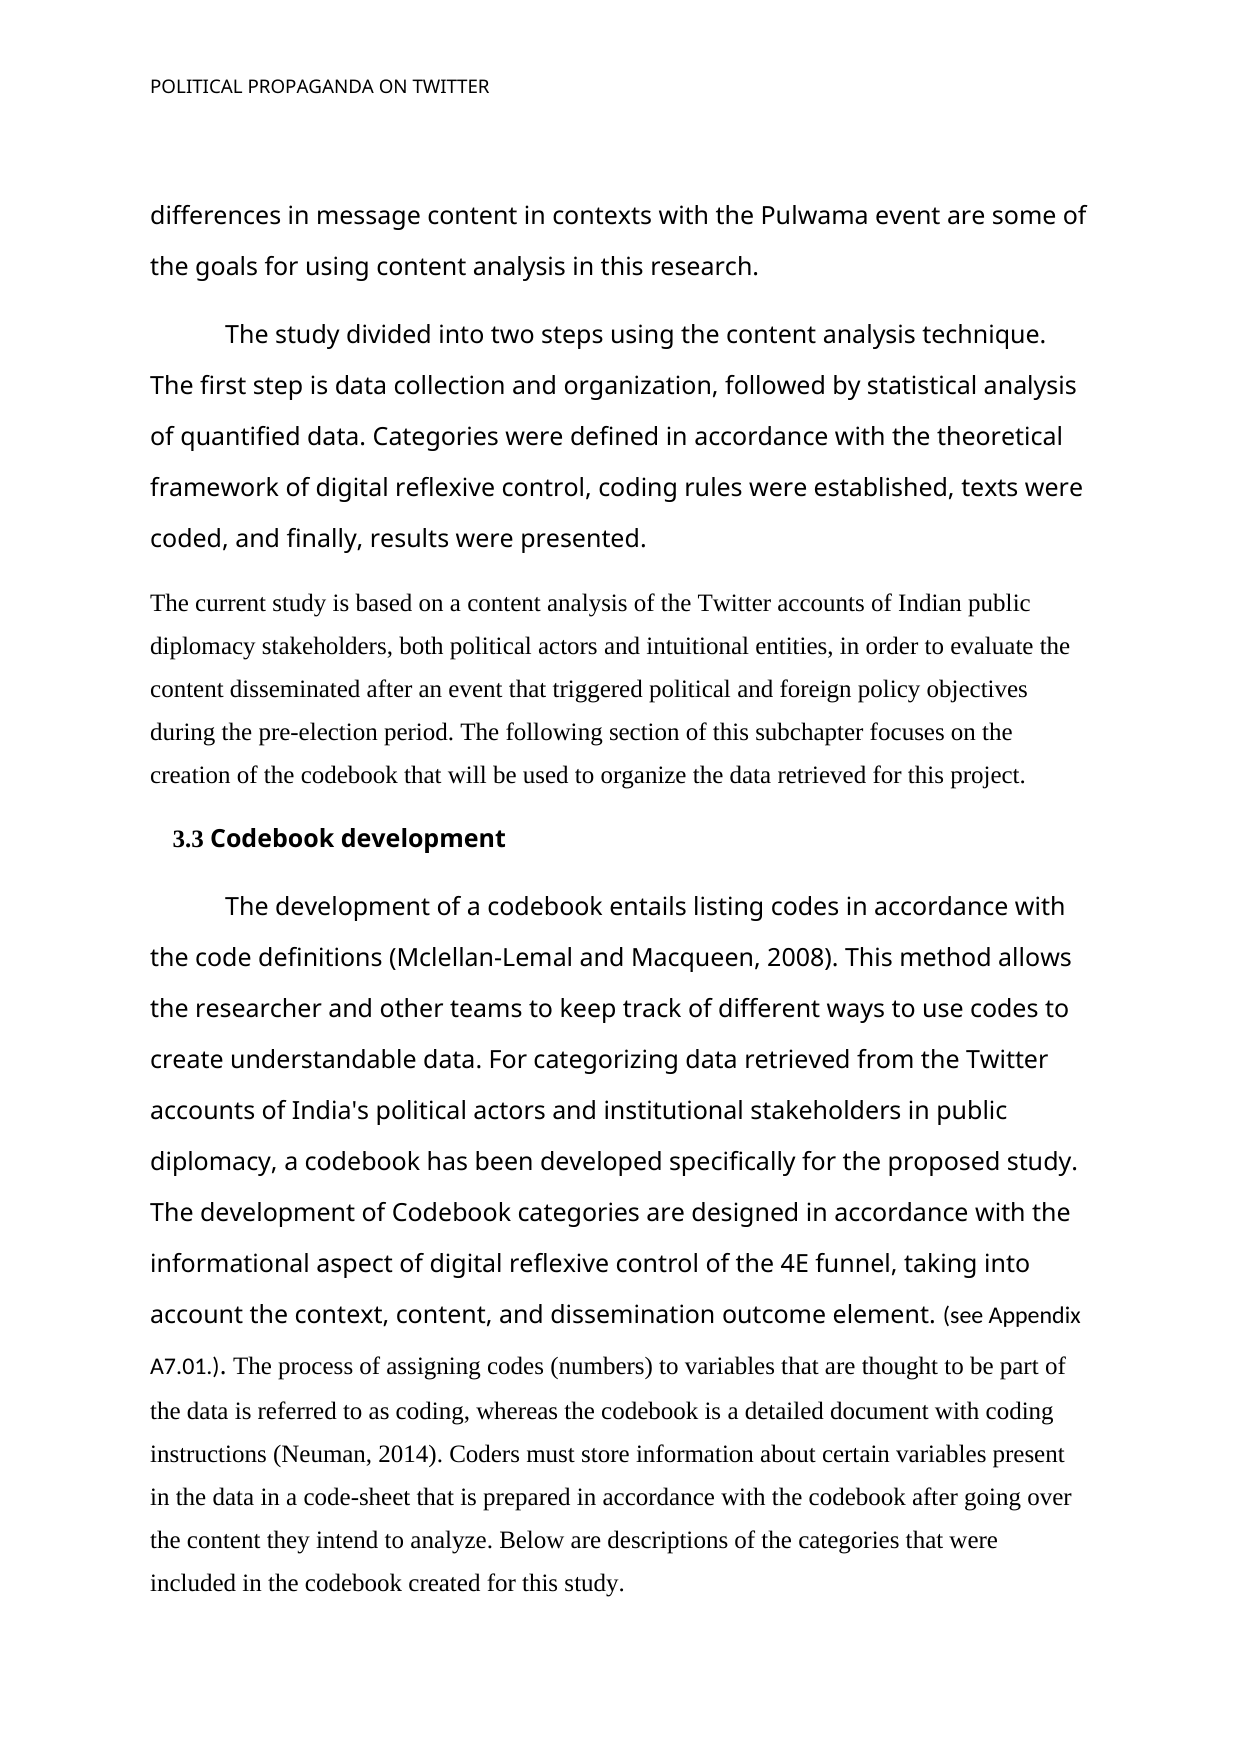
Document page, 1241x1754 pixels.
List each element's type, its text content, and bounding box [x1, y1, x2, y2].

text The study divided into two steps using the content analysis technique. The first step is data collection and organization, followed by statistical analysis of quantified data. Categories were defined in accordance with the theoretical framework of digital reflexive control, coding rules were established, texts were coded, and finally, results were presented. [150, 316, 1090, 554]
list Codebook development [172, 820, 1090, 854]
text The development of a codebook entails listing codes in accordance with the code definitions (Mclellan-Lemal and Macqueen, 2008). This method allows the researcher and other teams to keep track of different ways to use codes to create understandable data. For categorizing data retrieved from the Twitter accounts of India's political actors and institutional stakeholders in public diplomacy, a codebook has been developed specifically for the proposed study. The development of Codebook categories are designed in accordance with the informational aspect of digital reflexive control of the 4E funnel, taking into account the context, content, and dissemination outcome element. (see Appendix A7.01.). The process of assigning codes (numbers) to variables that are thought to be part of the data is referred to as coding, whereas the codebook is a detailed document with coding instructions (Neuman, 2014). Coders must store information about certain variables present in the data in a code-sheet that is prepared in accordance with the codebook after going over the content they intend to analyze. Below are descriptions of the categories that were included in the codebook created for this study. [150, 888, 1090, 1597]
text The current study is based on a content analysis of the Twitter accounts of Indian public diplomacy stakeholders, both political actors and intuitional entities, in order to evaluate the content disseminated after an event that triggered political and foreign policy objectives during the pre-election period. The following section of this subchapter focuses on the creation of the codebook that will be used to organize the data retrieved for this project. [150, 588, 1090, 789]
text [150, 197, 1090, 283]
